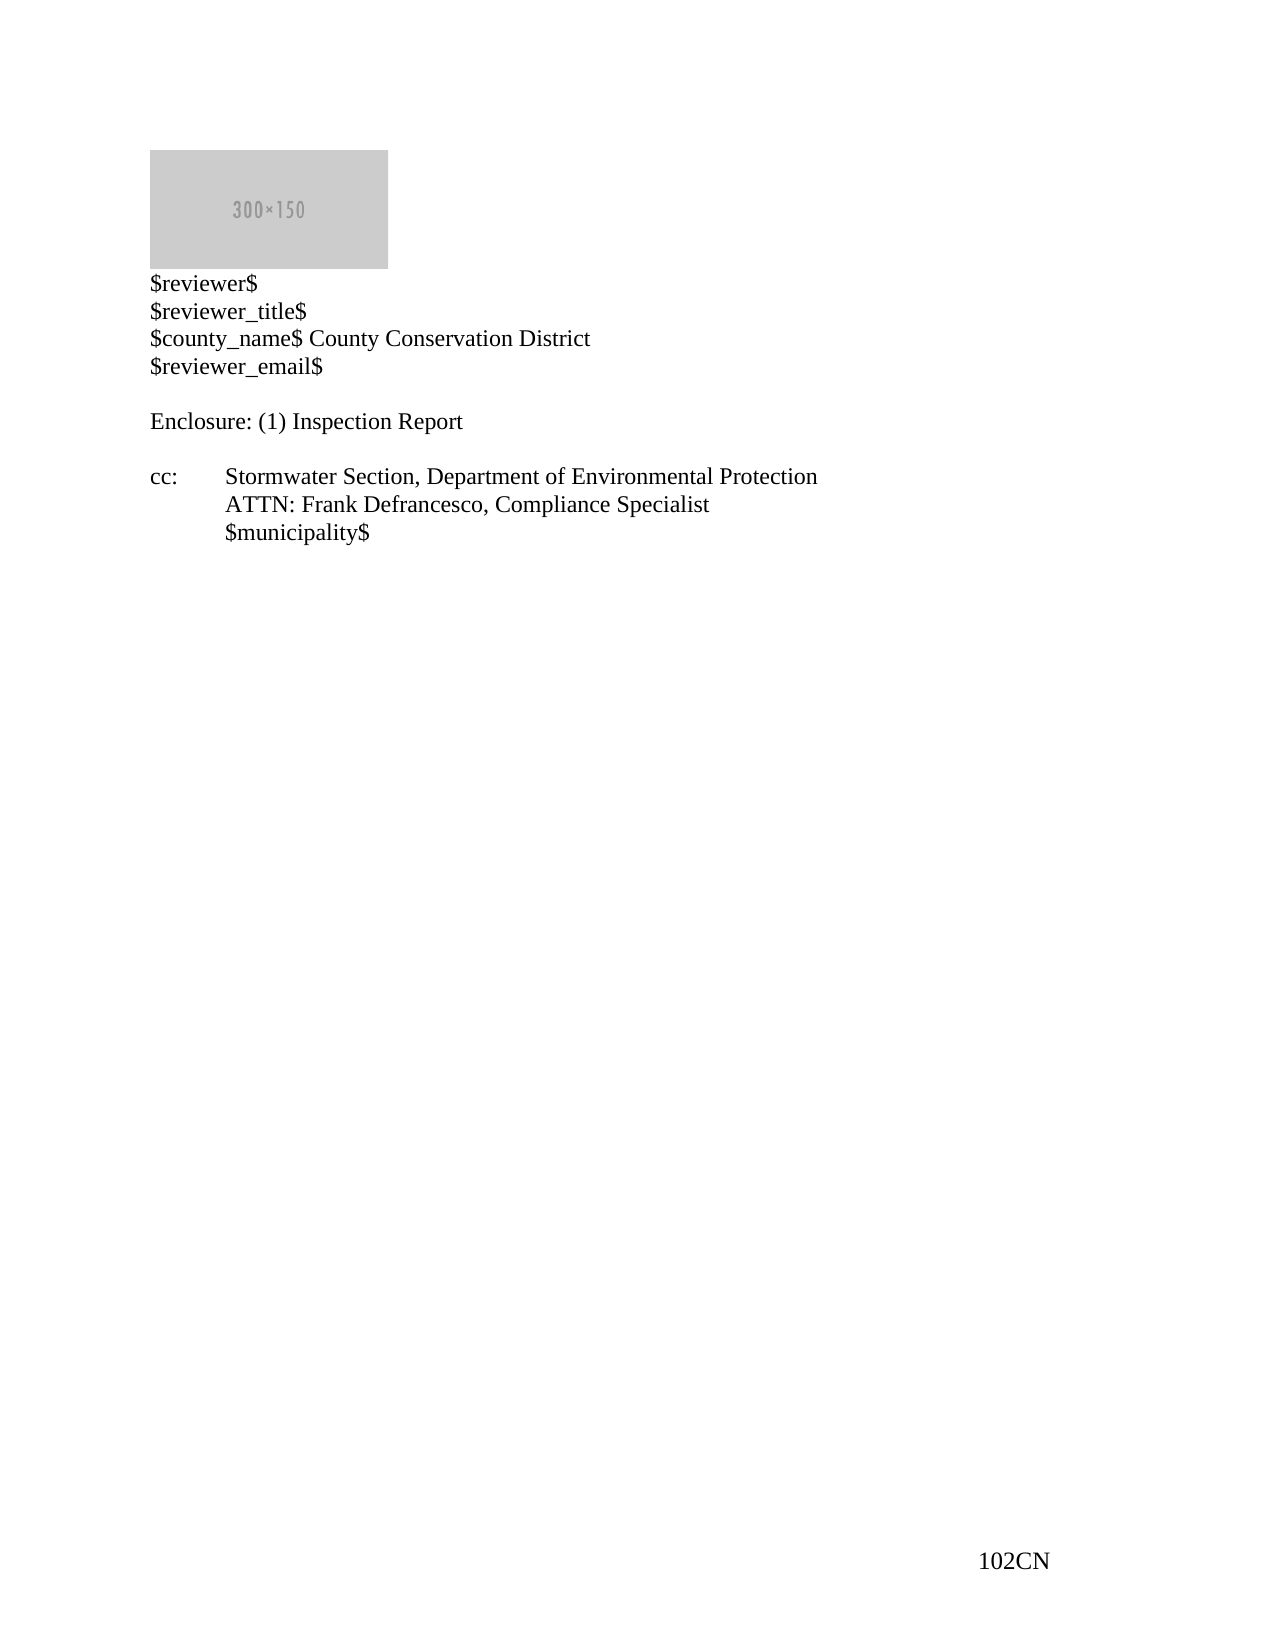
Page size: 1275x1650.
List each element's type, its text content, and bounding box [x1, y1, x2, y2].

text cc: Stormwater Section, Department of Environmental Protection [150, 462, 1125, 490]
text ATTN: Frank Defrancesco, Compliance Specialist $municipality$ [150, 490, 1125, 545]
text $reviewer_title$ [150, 297, 1125, 324]
text Enclosure: (1) Inspection Report [150, 407, 1125, 435]
text $reviewer_email$ [150, 352, 1125, 379]
picture [150, 150, 389, 269]
text $county_name$ County Conservation District [150, 324, 1125, 352]
text $reviewer$ [150, 269, 1125, 297]
